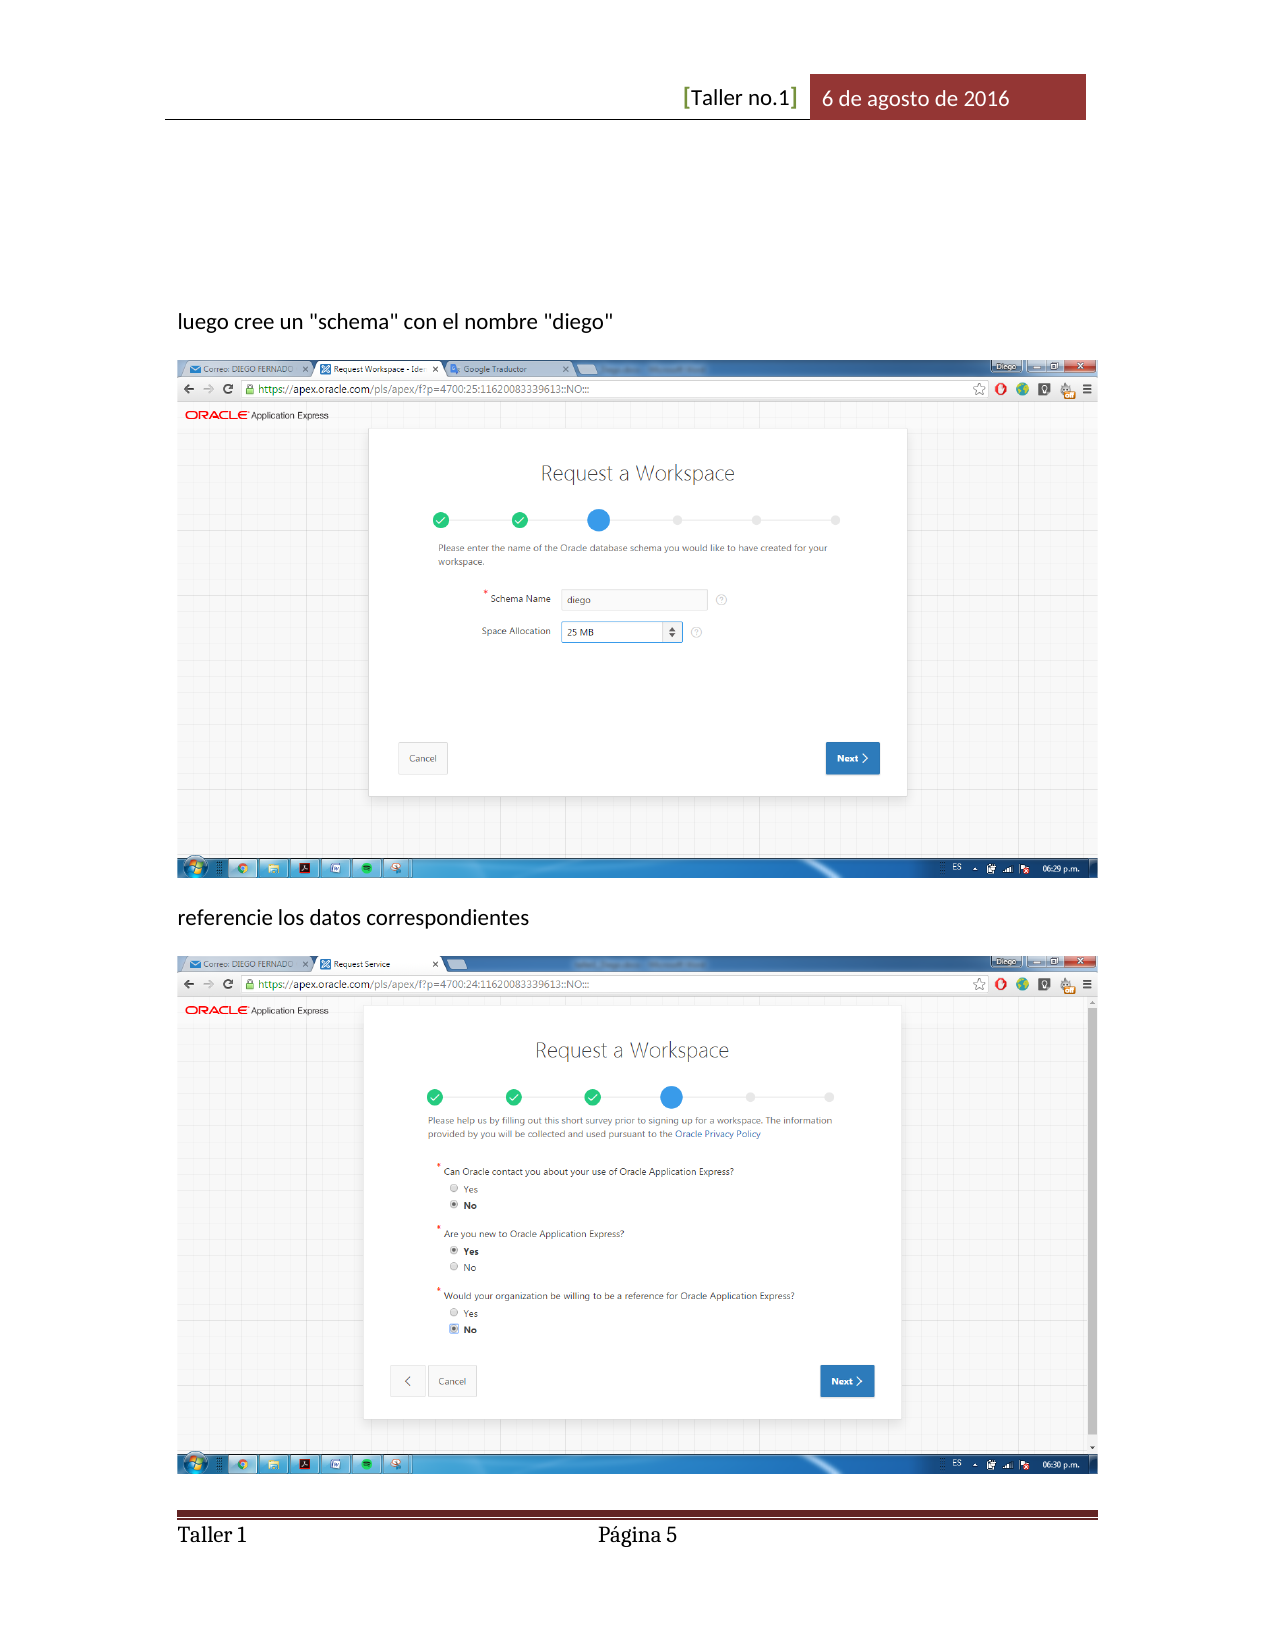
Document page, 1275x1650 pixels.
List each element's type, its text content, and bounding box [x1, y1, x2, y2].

text referencie los datos correspondientes [177, 903, 1098, 931]
picture [177, 956, 1098, 1474]
picture [177, 360, 1098, 878]
text luego cree un "schema" con el nombre "diego" [177, 307, 1098, 335]
